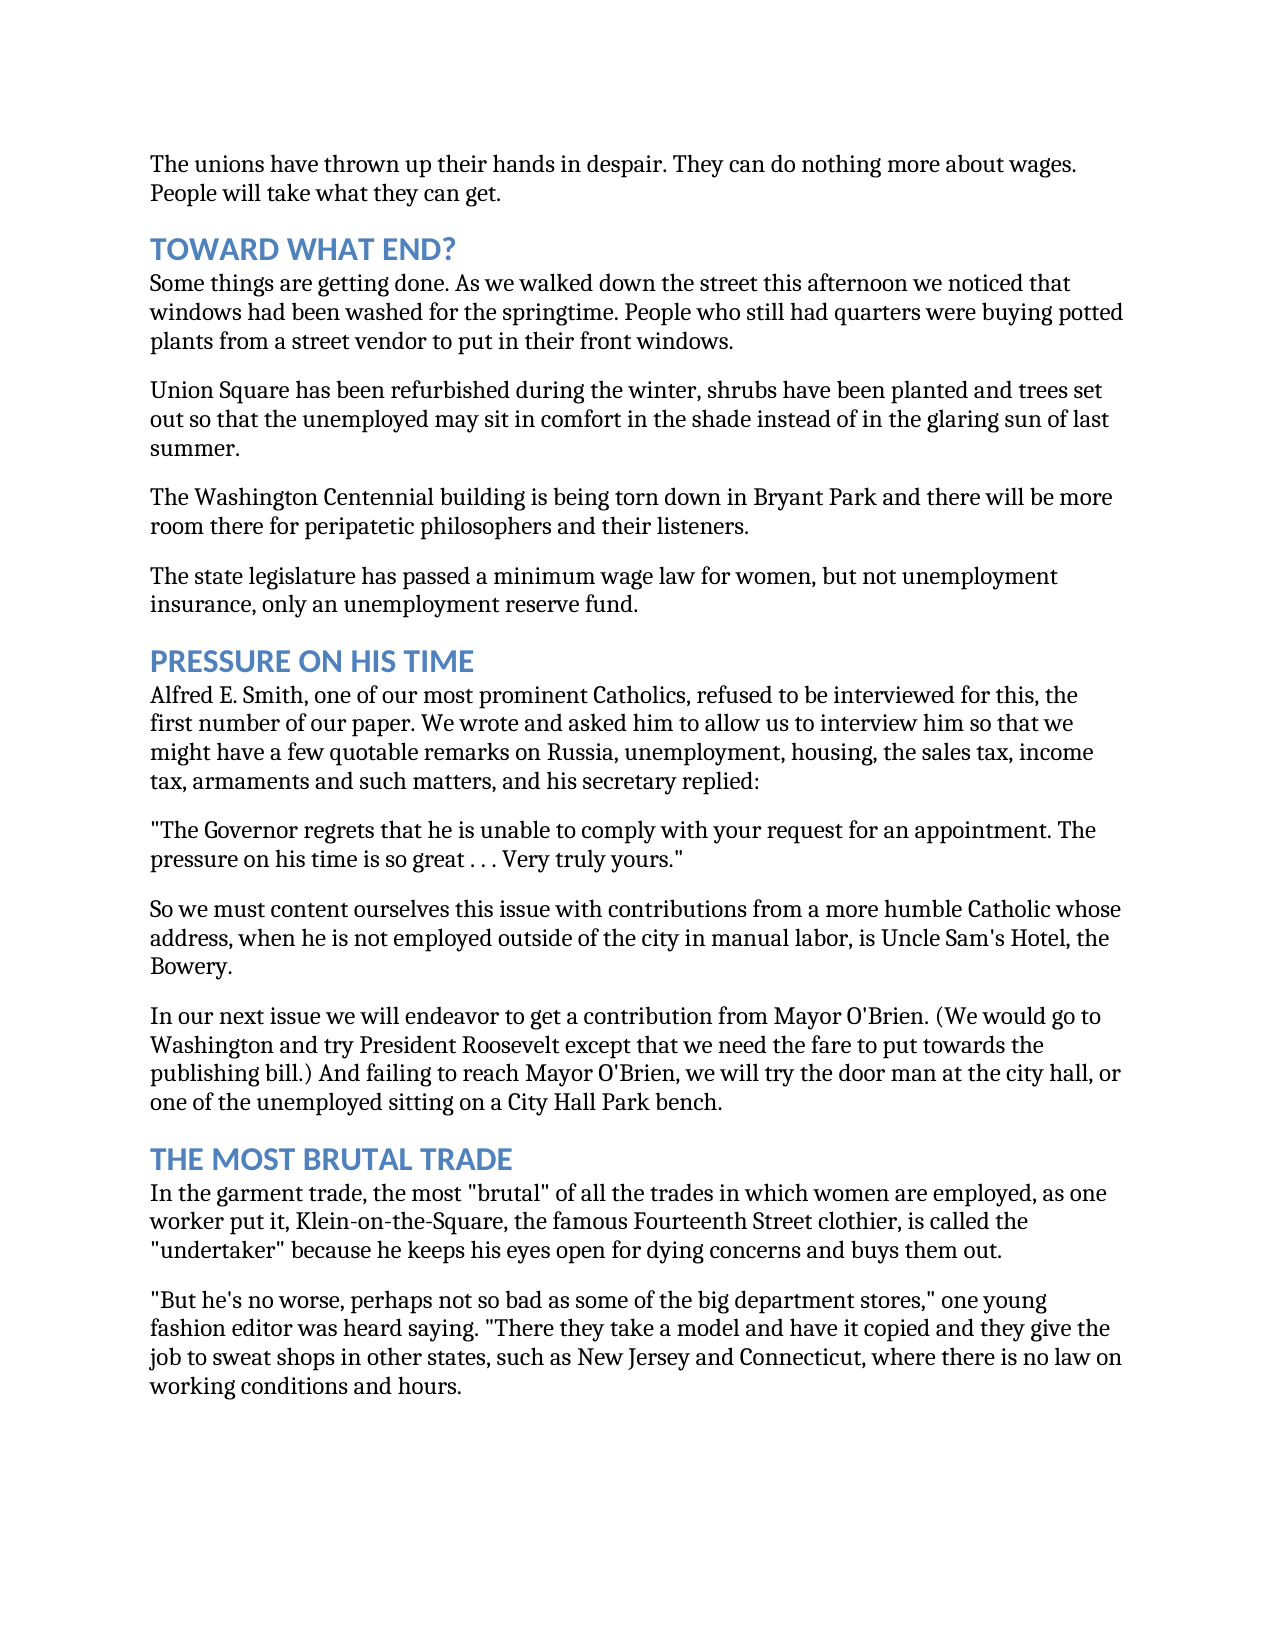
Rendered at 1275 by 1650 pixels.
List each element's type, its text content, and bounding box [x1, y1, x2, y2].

subtitle THE MOST BRUTAL TRADE [150, 1138, 1125, 1178]
text Alfred E. Smith, one of our most prominent Catholics, refused to be interviewed for this, the first number of our paper. We wrote and asked him to allow us to interview him so that we might have a few quotable remarks on Russia, unemployment, housing, the sales tax, income tax, armaments and such matters, and his secretary replied: [150, 681, 1125, 796]
text The unions have thrown up their hands in despair. They can do nothing more about wages. People will take what they can get. [150, 150, 1125, 207]
text In the garment trade, the most "brutal" of all the trades in which women are employed, as one worker put it, Klein-on-the-Square, the famous Fourteenth Street clothier, is called the "undertaker" because he keeps his eyes open for dying concerns and buys them out. [150, 1178, 1125, 1265]
subtitle PRESSURE ON HIS TIME [150, 640, 1125, 681]
text The state legislature has passed a minimum wage law for women, but not unemployment insurance, only an unemployment reserve fund. [150, 562, 1125, 619]
text So we must content ourselves this issue with contributions from a more humble Catholic whose address, when he is not employed outside of the city in manual labor, is Uncle Sam's Hotel, the Bowery. [150, 895, 1125, 981]
text The Washington Centennial building is being torn down in Bryant Park and there will be more room there for peripatetic philosophers and their listeners. [150, 483, 1125, 541]
text Union Square has been refurbished during the winter, shrubs have been planted and trees set out so that the unemployed may sit in comfort in the shade instead of in the glaring sun of last summer. [150, 376, 1125, 462]
text In our next issue we will endeavor to get a contribution from Mayor O'Brien. (We would go to Washington and try President Roosevelt except that we need the fare to put towards the publishing bill.) And failing to reach Mayor O'Brien, we will try the door man at the city hall, or one of the unemployed sitting on a City Hall Park bench. [150, 1002, 1125, 1117]
text "But he's no worse, perhaps not so bad as some of the big department stores," one young fashion editor was heard saying. "There they take a model and have it copied and they give the job to sweat shops in other states, such as New Jersey and Connecticut, where there is no law on working conditions and hours. [150, 1286, 1125, 1401]
text "The Governor regrets that he is unable to comply with your request for an appointment. The pressure on his time is so great . . . Very truly yours." [150, 816, 1125, 874]
text Some things are getting done. As we walked down the street this afternoon we noticed that windows had been washed for the springtime. People who still had quarters were buying potted plants from a street vendor to put in their front windows. [150, 269, 1125, 355]
subtitle TOWARD WHAT END? [150, 228, 1125, 269]
